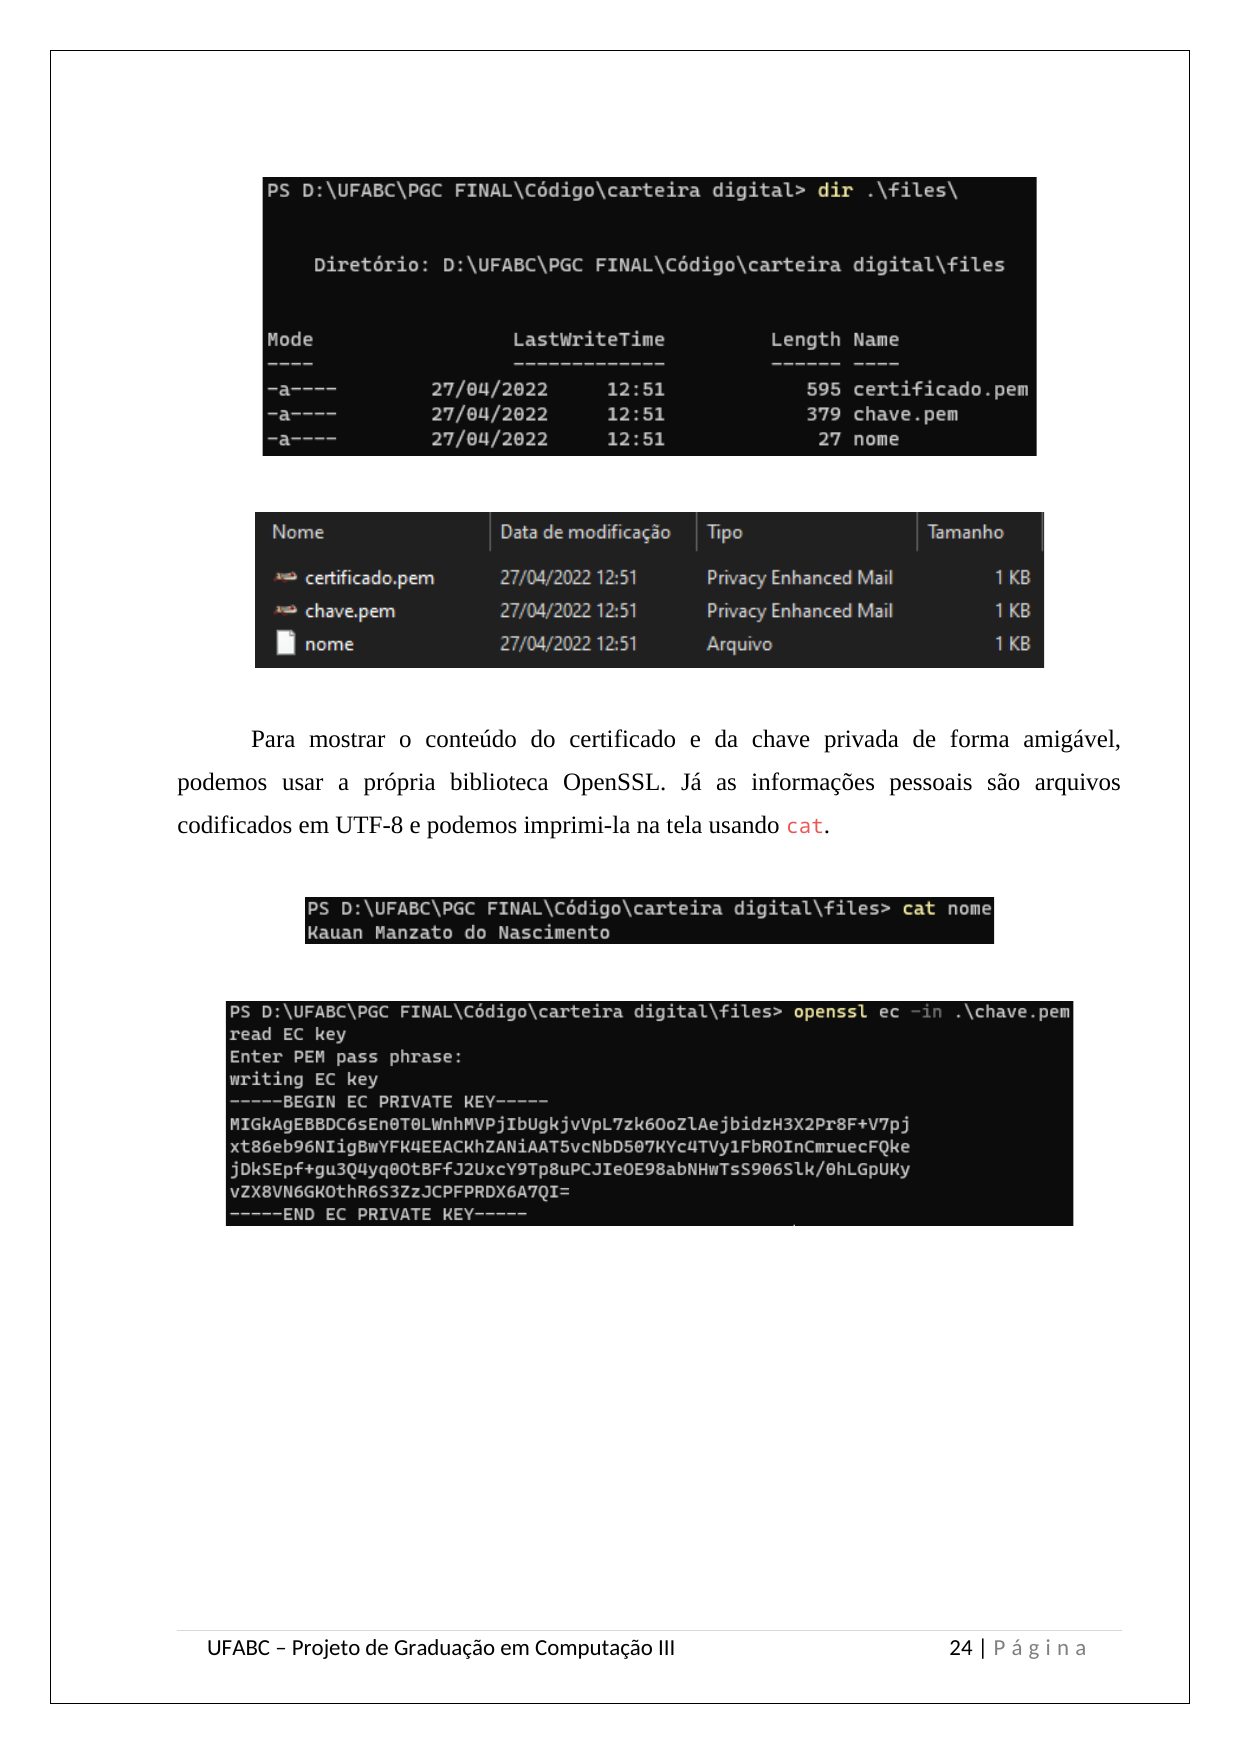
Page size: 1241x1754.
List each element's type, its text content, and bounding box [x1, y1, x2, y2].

picture [262, 177, 1037, 456]
text Para mostrar o conteúdo do certificado e da chave privada de forma amigável, podemos usar a própria biblioteca OpenSSL. Já as informações pessoais são arquivos codificados em UTF-8 e podemos imprimi-la na tela usando cat. [177, 724, 1122, 840]
picture [255, 512, 1045, 668]
picture [305, 897, 995, 944]
picture [225, 1001, 1074, 1226]
